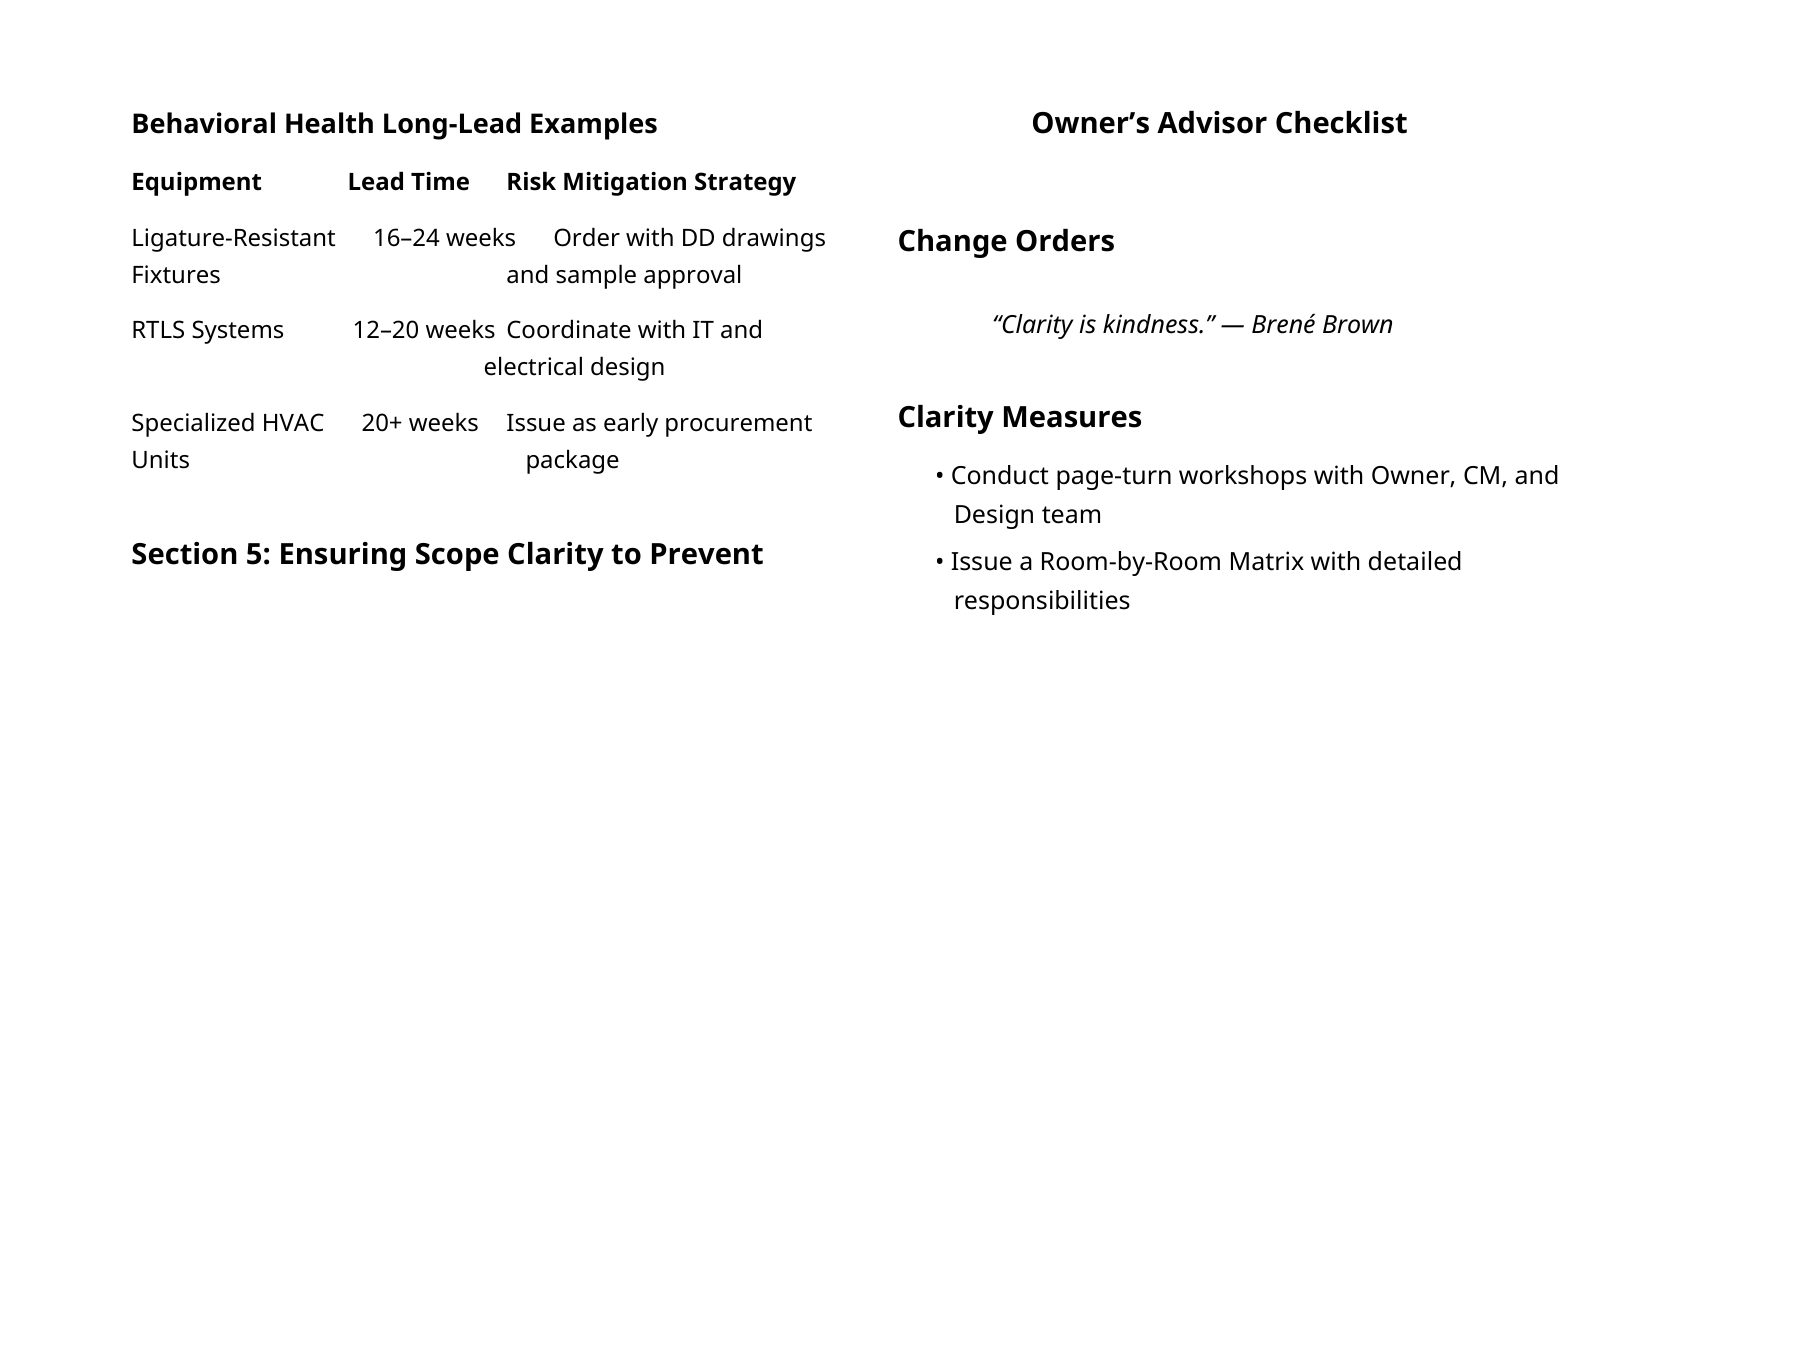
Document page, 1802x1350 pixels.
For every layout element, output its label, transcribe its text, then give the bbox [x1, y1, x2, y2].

text RTLS Systems 12–20 weeks Coordinate with IT and [131, 313, 897, 346]
text Section 5: Ensuring Scope Clarity to Prevent [131, 534, 897, 573]
text responsibilities [953, 583, 1672, 617]
text Change Orders [897, 220, 1672, 260]
text Behavioral Health Long-Lead Examples Owner’s Advisor Checklist [131, 102, 1672, 142]
text Ligature-Resistant 16–24 weeks Order with DD drawings [131, 220, 897, 253]
text Clarity Measures [897, 396, 1672, 436]
text Design team [953, 497, 1672, 531]
text Equipment Lead Time Risk Mitigation Strategy [131, 164, 1672, 197]
text “Clarity is kindness.” — Brené Brown [992, 306, 1672, 340]
text • Issue a Room-by-Room Matrix with detailed [935, 543, 1672, 577]
text electrical design [131, 350, 666, 383]
text Units package [131, 443, 897, 475]
text Fixtures and sample approval [131, 257, 897, 290]
text Specialized HVAC 20+ weeks Issue as early procurement [131, 406, 897, 438]
text • Conduct page-turn workshops with Owner, CM, and [935, 457, 1672, 491]
